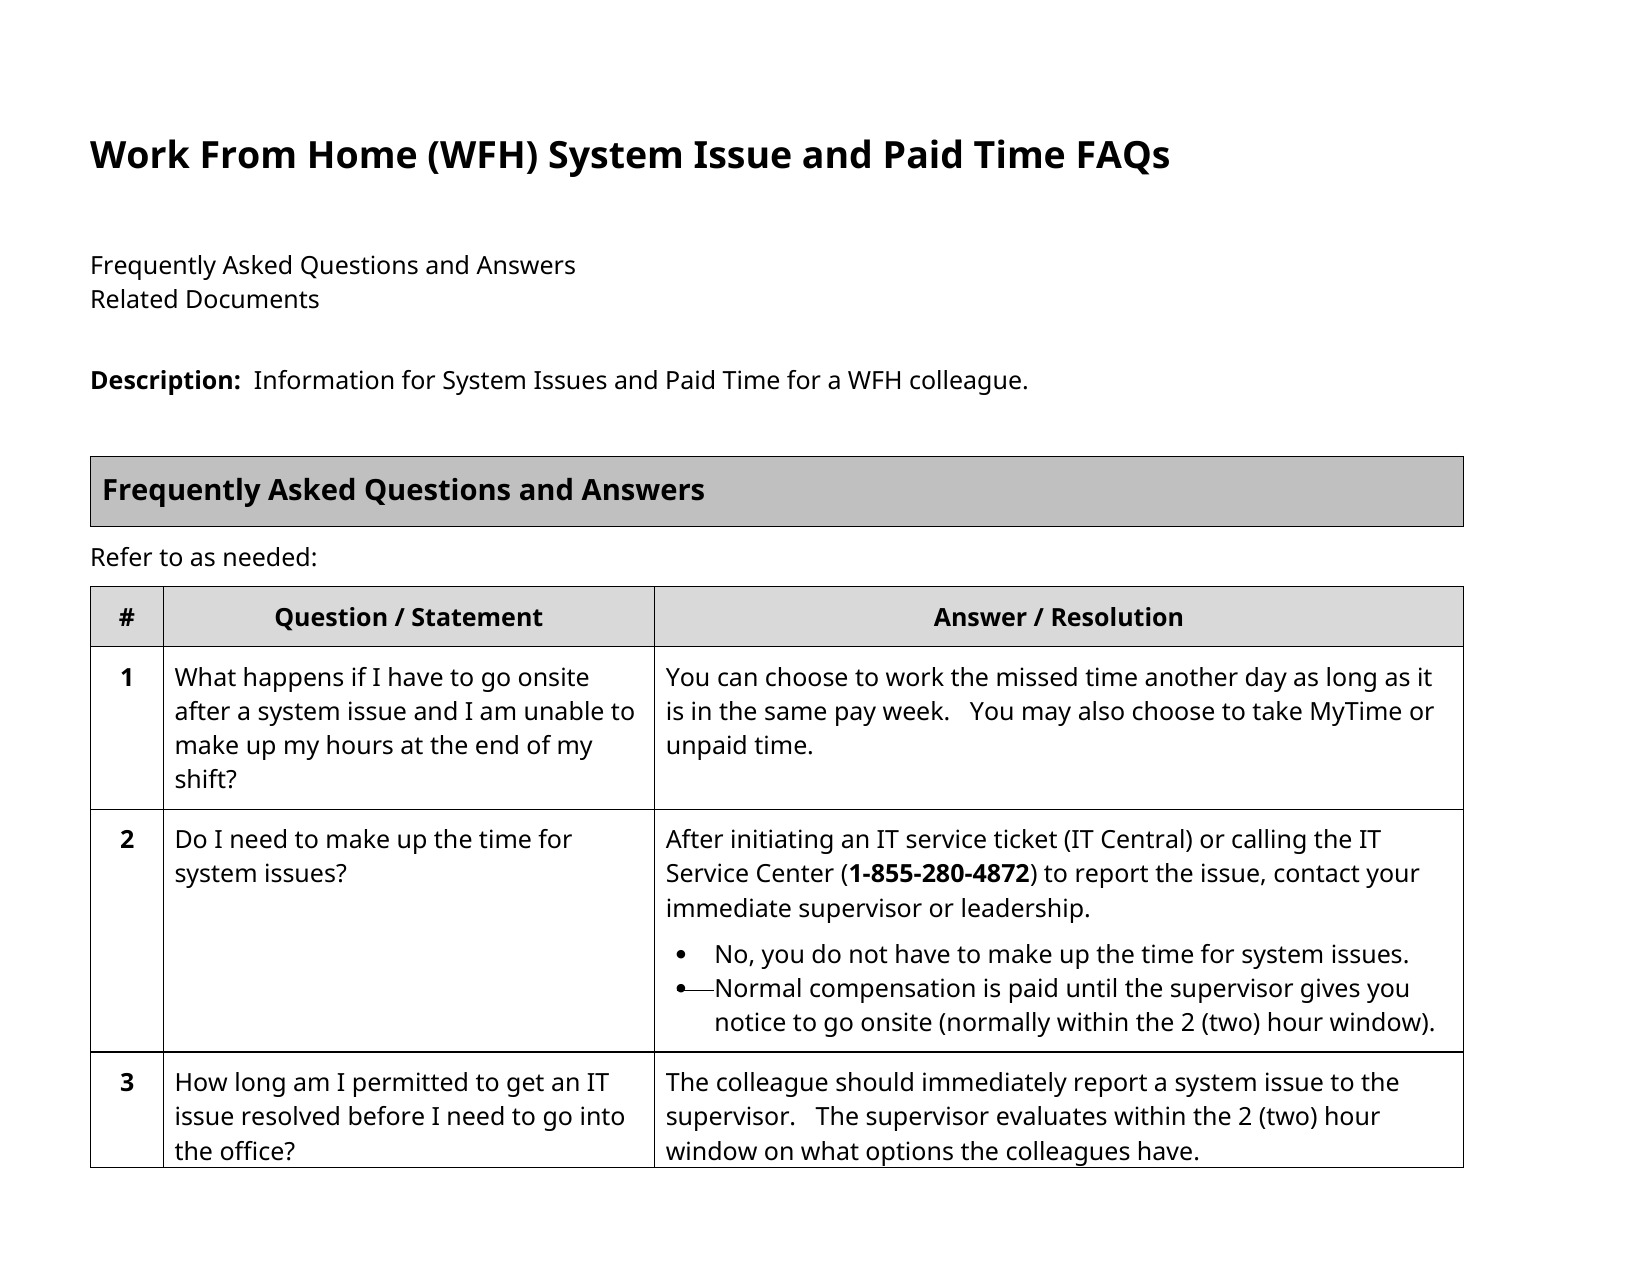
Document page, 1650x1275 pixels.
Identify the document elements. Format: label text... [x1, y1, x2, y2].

table_cell 2 [91, 810, 163, 1051]
table_header Question / Statement [164, 587, 654, 646]
table_cell You can choose to work the missed time another day as long as it is in the same pay week. You may also choose to take MyTime or unpaid time. [655, 647, 1463, 808]
table_cell After initiating an IT service ticket (IT Central) or calling the IT Service Center (1-855-280-4872) to report the issue, contact your immediate supervisor or leadership. No, you do not have to make up the time for system issues. Normal compensation is paid until the supervisor gives you notice to go onsite (normally within the 2 (two) hour window). [655, 810, 1463, 1051]
table_cell 1 [91, 647, 163, 808]
table_cell Do I need to make up the time for system issues? [164, 810, 654, 1051]
text Related Documents [90, 282, 1462, 316]
text Refer to as needed: [90, 539, 1462, 574]
subtitle Work From Home (WFH) System Issue and Paid Time FAQs [90, 129, 1462, 180]
table_cell What happens if I have to go onsite after a system issue and I am unable to make up my hours at the end of my shift? [164, 647, 654, 808]
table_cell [164, 1053, 654, 1167]
table_header # [91, 587, 163, 646]
table_cell 3 [91, 1053, 163, 1167]
text Frequently Asked Questions and Answers [90, 248, 1462, 282]
text Description: Information for System Issues and Paid Time for a WFH colleague. [90, 363, 1462, 397]
table_header Frequently Asked Questions and Answers [91, 457, 1463, 526]
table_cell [655, 1053, 1463, 1167]
table_header Answer / Resolution [655, 587, 1463, 646]
